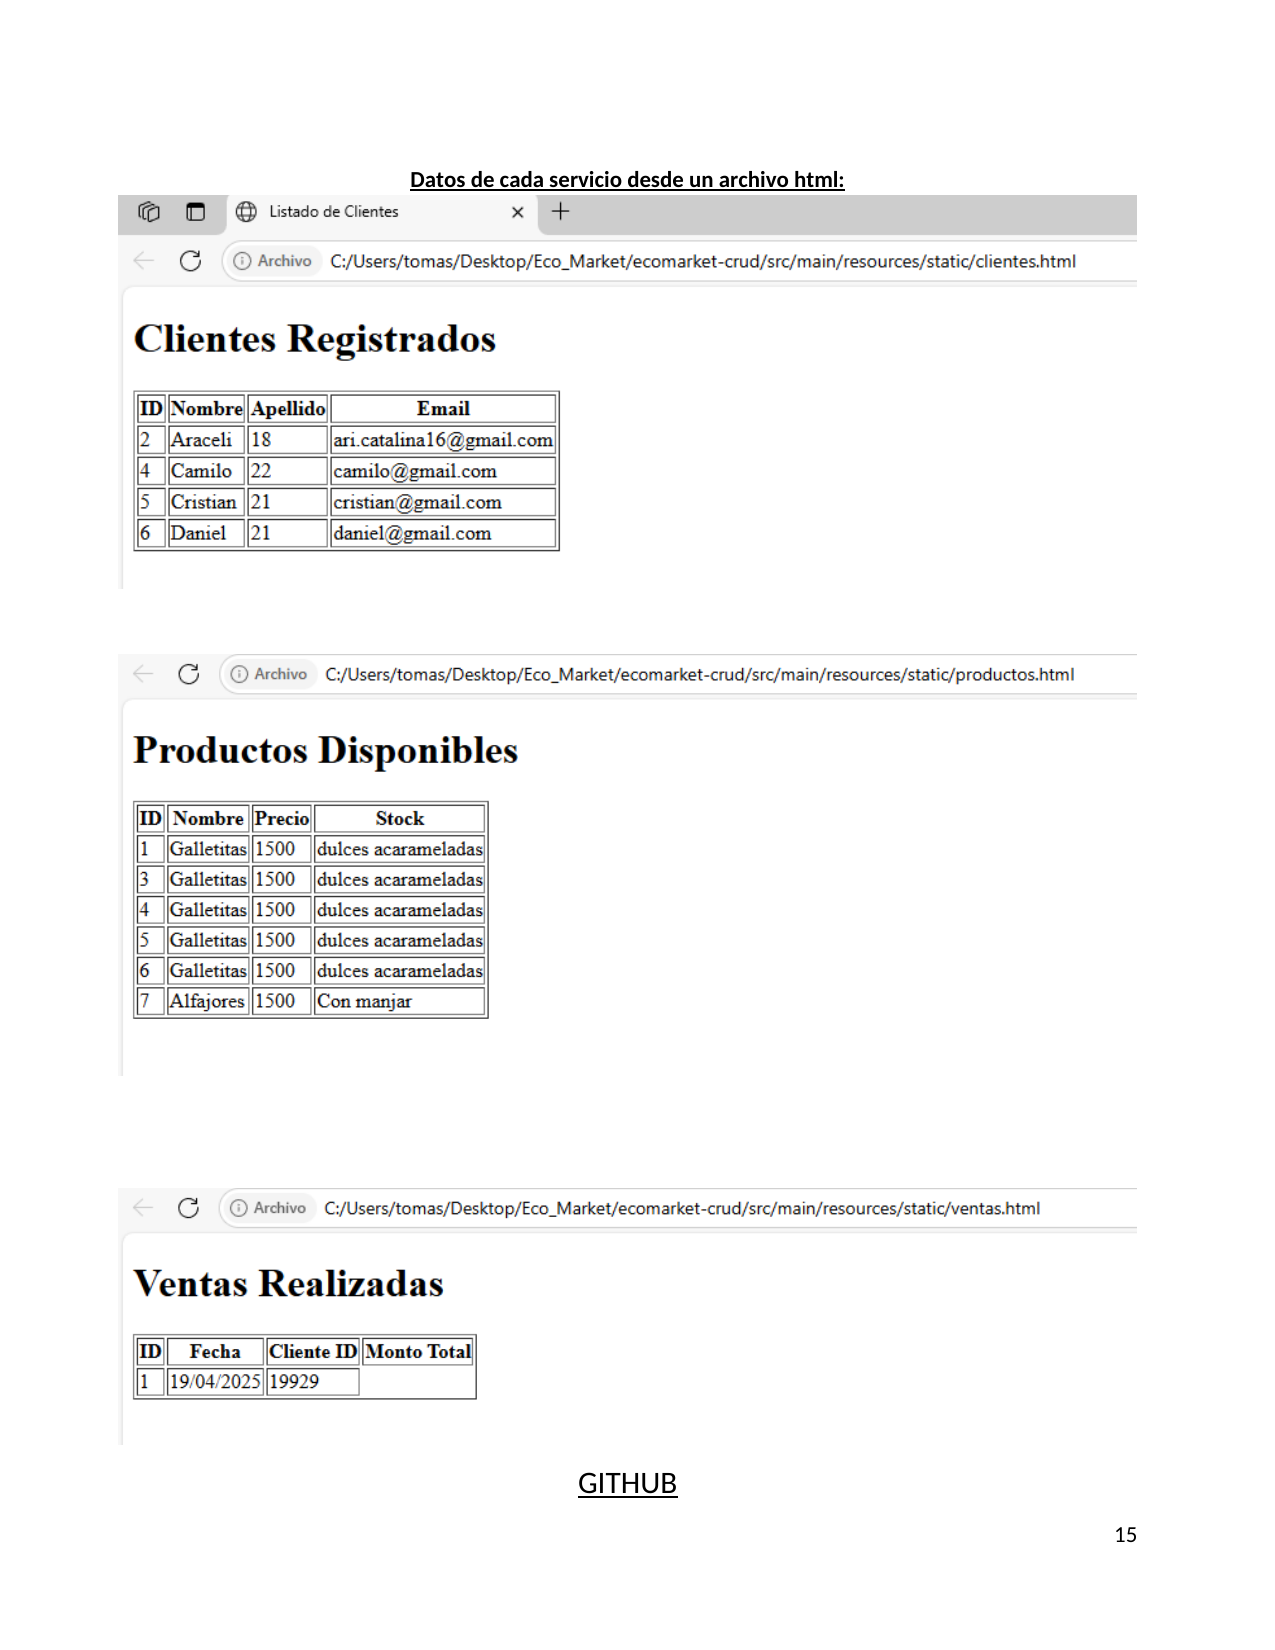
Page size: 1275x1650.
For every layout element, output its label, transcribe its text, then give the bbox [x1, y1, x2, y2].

picture [118, 1188, 1137, 1445]
text Datos de cada servicio desde un archivo html: [118, 165, 1137, 195]
text GITHUB [118, 1463, 1137, 1501]
picture [118, 654, 1137, 1076]
picture [118, 195, 1137, 589]
